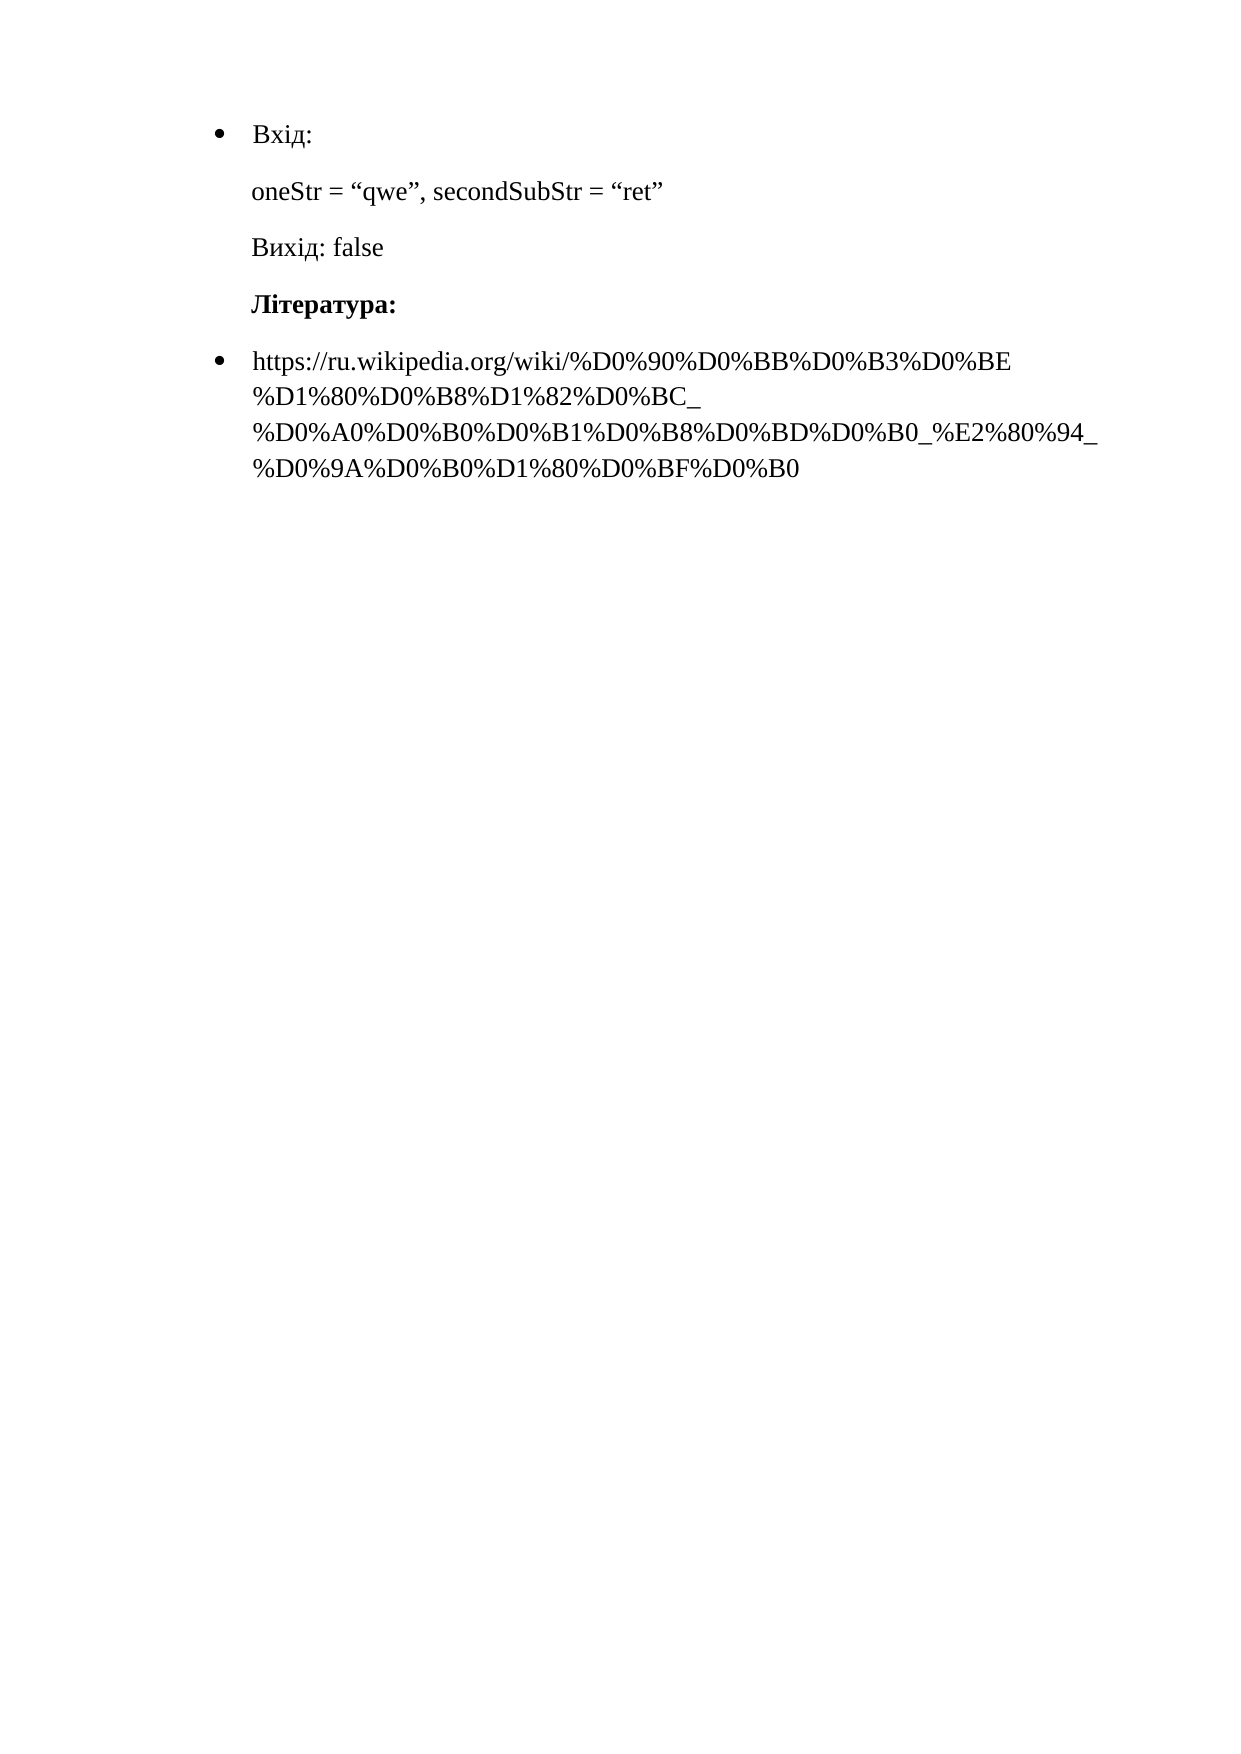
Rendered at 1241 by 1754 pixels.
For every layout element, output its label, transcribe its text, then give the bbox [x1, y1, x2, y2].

text oneStr = “qwe”, secondSubStr = “ret” [177, 175, 1152, 206]
text Вихід: false [177, 231, 1152, 263]
list Вхід: [215, 118, 1152, 149]
list https://ru.wikipedia.org/wiki/%D0%90%D0%BB%D0%B3%D0%BE%D1%80%D0%B8%D1%82%D0%BC_%D0%A0%D0%B0%D0%B1%D0%B8%D0%BD%D0%B0_%E2%80%94_%D0%9A%D0%B0%D1%80%D0%BF%D0%B0 [215, 344, 1152, 483]
text Література: [177, 288, 1152, 319]
